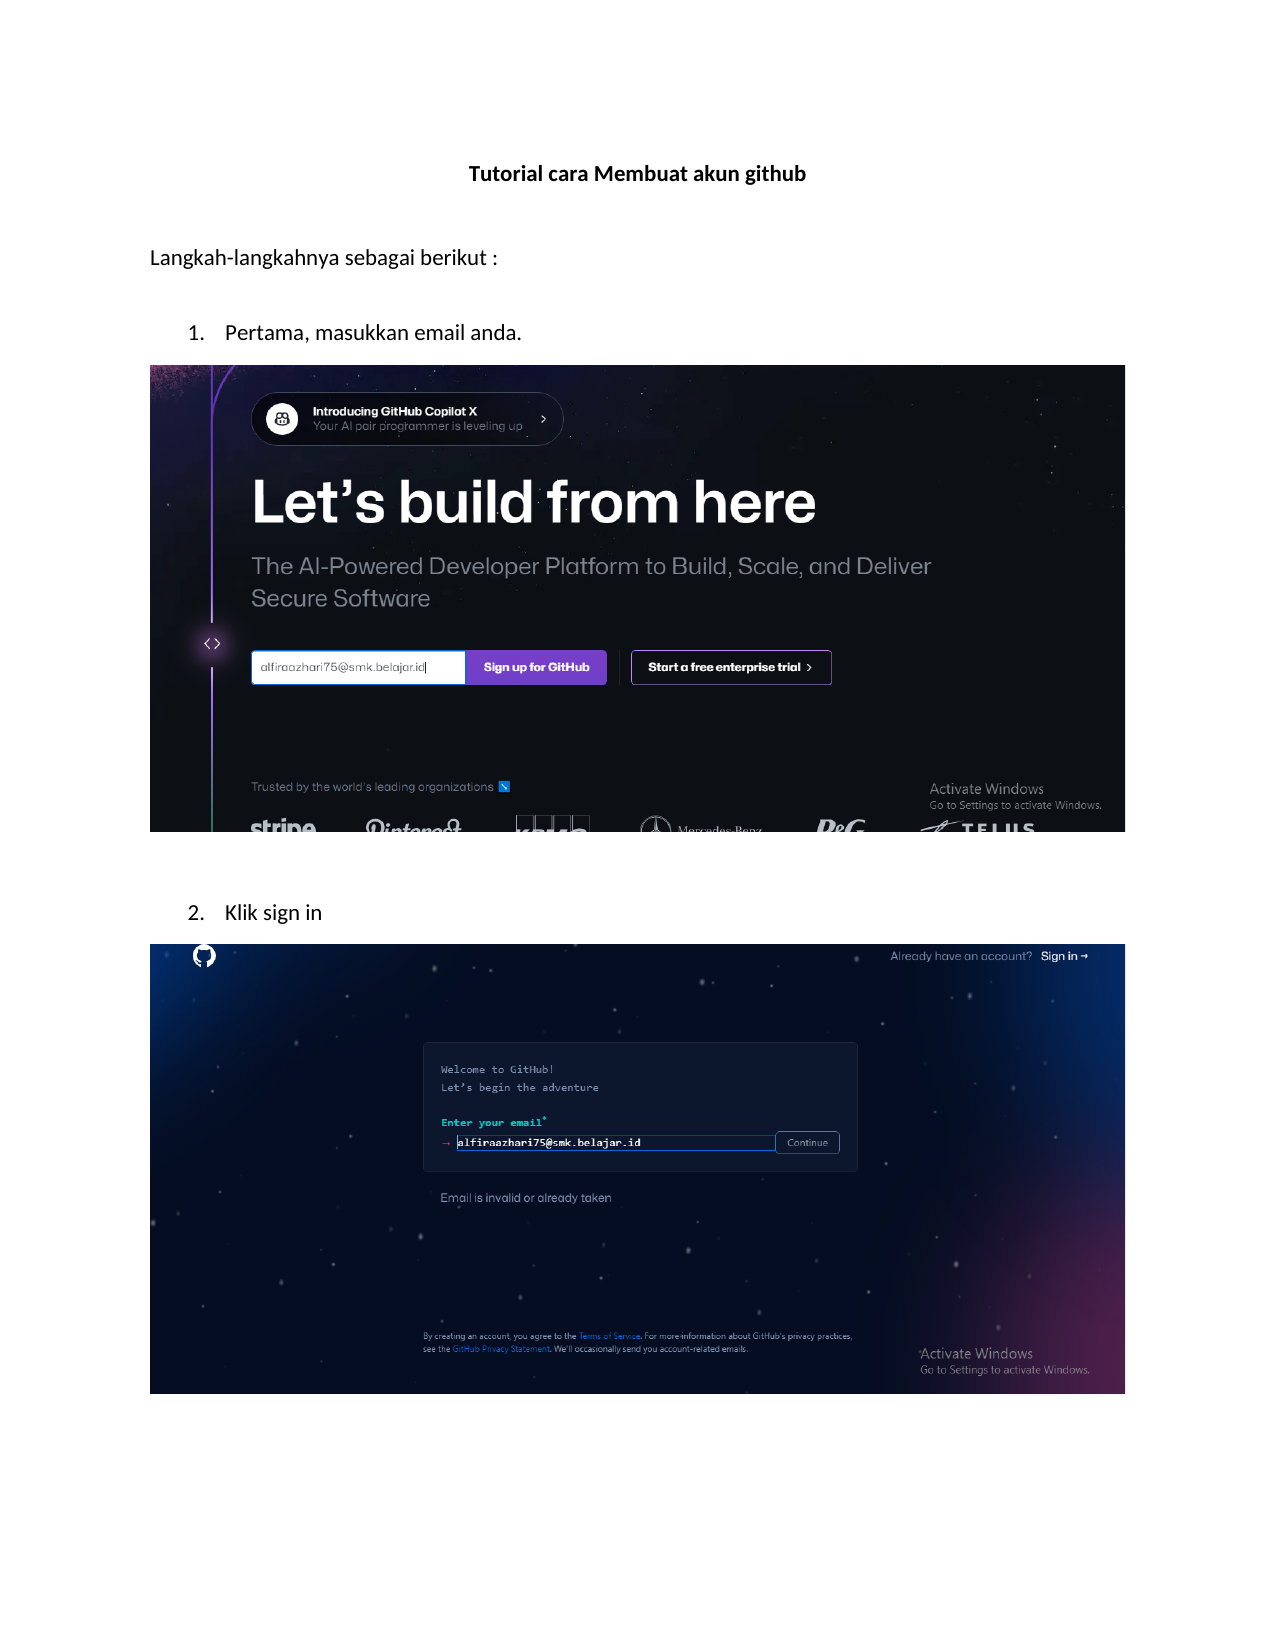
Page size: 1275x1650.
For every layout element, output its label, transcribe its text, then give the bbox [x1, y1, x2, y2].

picture [150, 944, 1125, 1394]
list Klik sign in [187, 898, 1125, 926]
text Tutorial cara Membuat akun github [150, 159, 1125, 187]
text Langkah-langkahnya sebagai berikut : [150, 243, 1125, 271]
picture [150, 365, 1125, 832]
list Pertama, masukkan email anda. [187, 318, 1125, 346]
